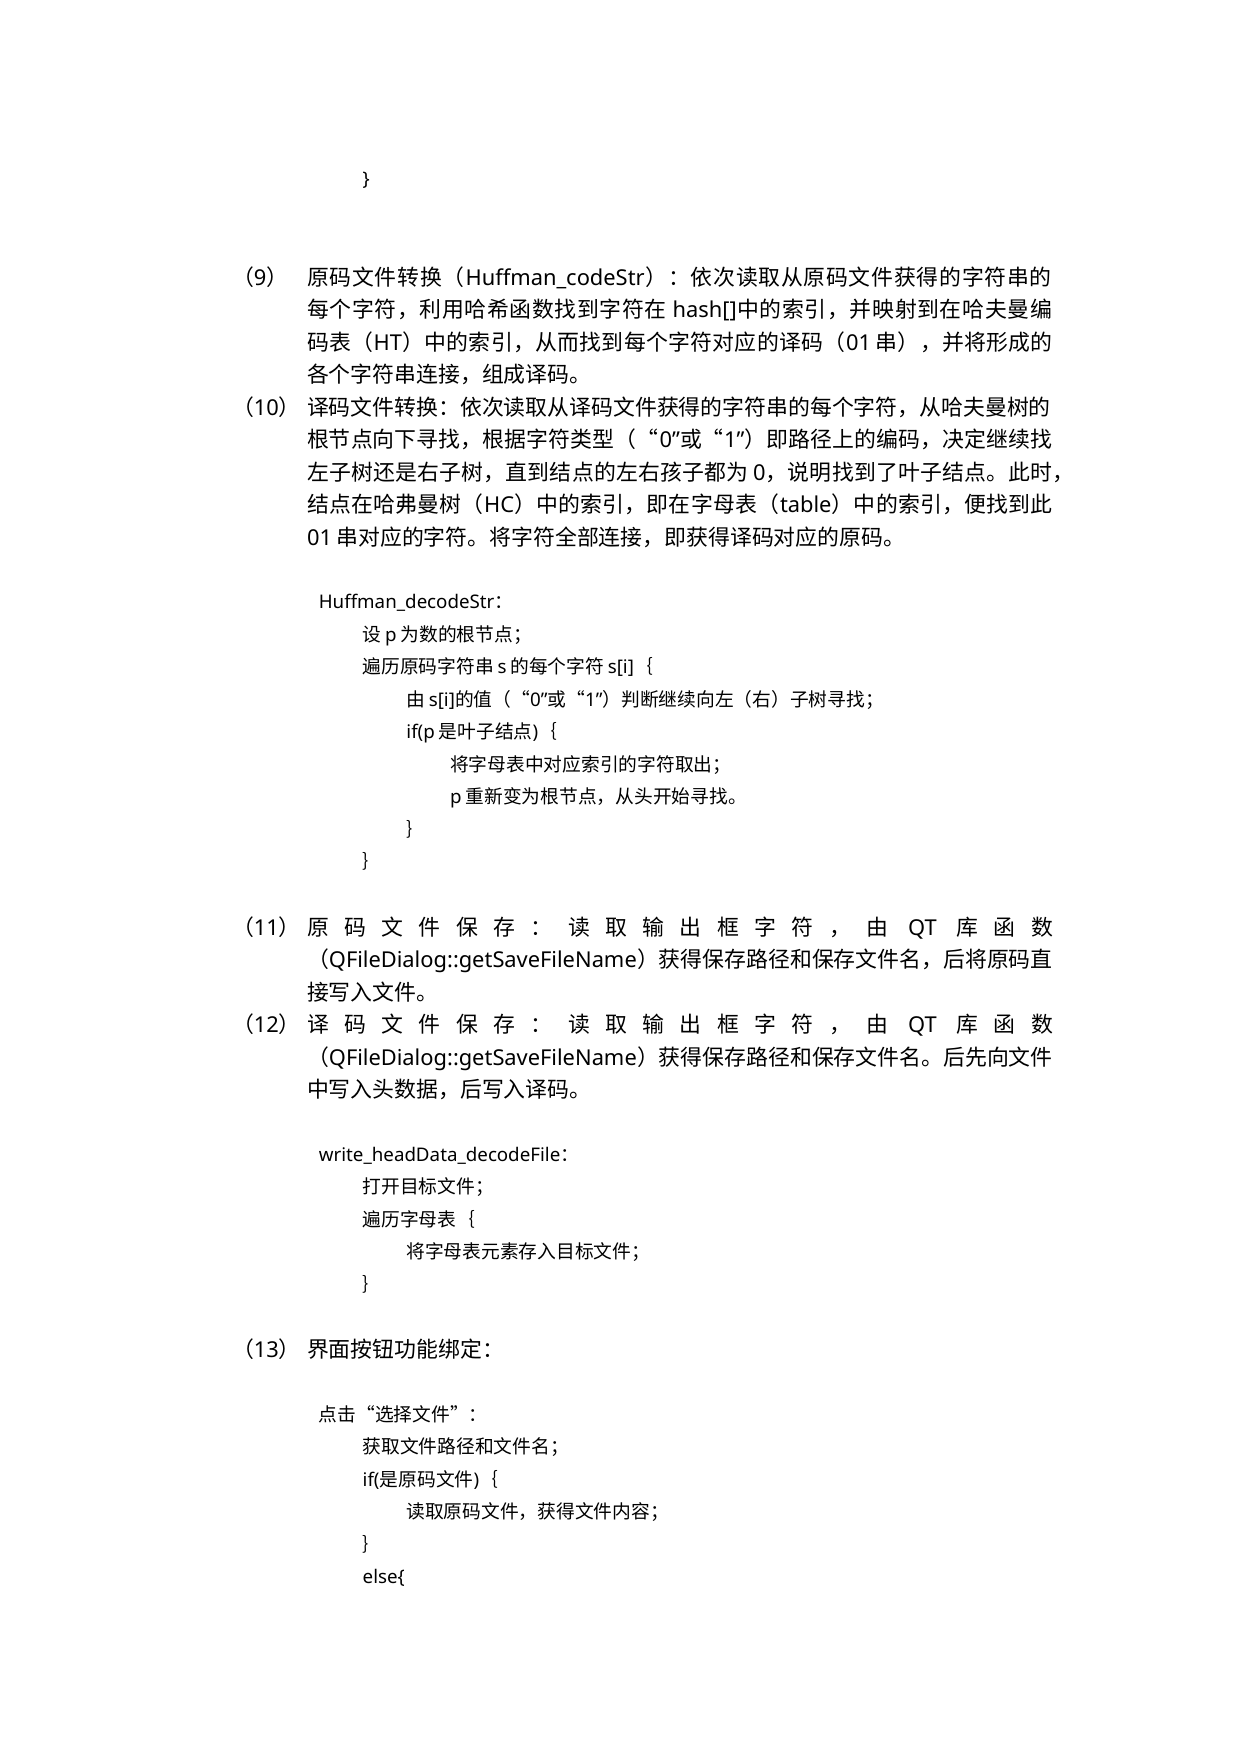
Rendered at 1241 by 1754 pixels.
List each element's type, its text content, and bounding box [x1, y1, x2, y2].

list 点击“选择文件”： [319, 1397, 1053, 1429]
list 译码文件保存：读取输出框字符，由QT库函数（QFileDialog::getSaveFileName）获得保存路径和保存文件名。后先向文件中写入头数据，后写入译码。 [232, 1007, 1053, 1104]
text 将字母表中对应索引的字符取出； [319, 747, 1053, 779]
list 原码文件转换（Huffman_codeStr）：依次读取从原码文件获得的字符串的每个字符，利用哈希函数找到字符在hash[]中的索引，并映射到在哈夫曼编码表（HT）中的索引，从而找到每个字符对应的译码（01串），并将形成的各个字符串连接，组成译码。 [232, 259, 1053, 389]
list 获取文件路径和文件名； [319, 1429, 1053, 1462]
list ｝ [319, 1527, 1053, 1559]
text 遍历字母表｛ [319, 1202, 1053, 1234]
list 界面按钮功能绑定： [232, 1332, 1053, 1364]
text 由s[i]的值（“0”或“1”）判断继续向左（右）子树寻找； [319, 682, 1053, 714]
list } [351, 162, 1053, 194]
list 读取原码文件，获得文件内容； [319, 1494, 1053, 1527]
text ｝ [319, 1267, 1053, 1299]
text 将字母表元素存入目标文件； [319, 1234, 1053, 1267]
text ｝ [319, 844, 1053, 877]
list 原码文件保存：读取输出框字符，由QT库函数（QFileDialog::getSaveFileName）获得保存路径和保存文件名，后将原码直接写入文件。 [232, 909, 1053, 1007]
list else{ [319, 1559, 1053, 1592]
text 遍历原码字符串s的每个字符s[i]｛ [319, 649, 1053, 682]
text Huffman_decodeStr： [319, 584, 1053, 617]
text 打开目标文件； [319, 1169, 1053, 1202]
text if(p是叶子结点)｛ [319, 714, 1053, 747]
text ｝ [362, 812, 1053, 844]
list if(是原码文件)｛ [319, 1462, 1053, 1494]
text 设p为数的根节点； [319, 617, 1053, 649]
text p重新变为根节点，从头开始寻找。 [319, 779, 1053, 812]
text write_headData_decodeFile： [319, 1137, 1053, 1169]
list 译码文件转换：依次读取从译码文件获得的字符串的每个字符，从哈夫曼树的根节点向下寻找，根据字符类型（“0”或“1”）即路径上的编码，决定继续找左子树还是右子树，直到结点的左右孩子都为0，说明找到了叶子结点。此时，结点在哈弗曼树（HC）中的索引，即在字母表（table）中的索引，便找到此01串对应的字符。将字符全部连接，即获得译码对应的原码。 [232, 389, 1053, 552]
